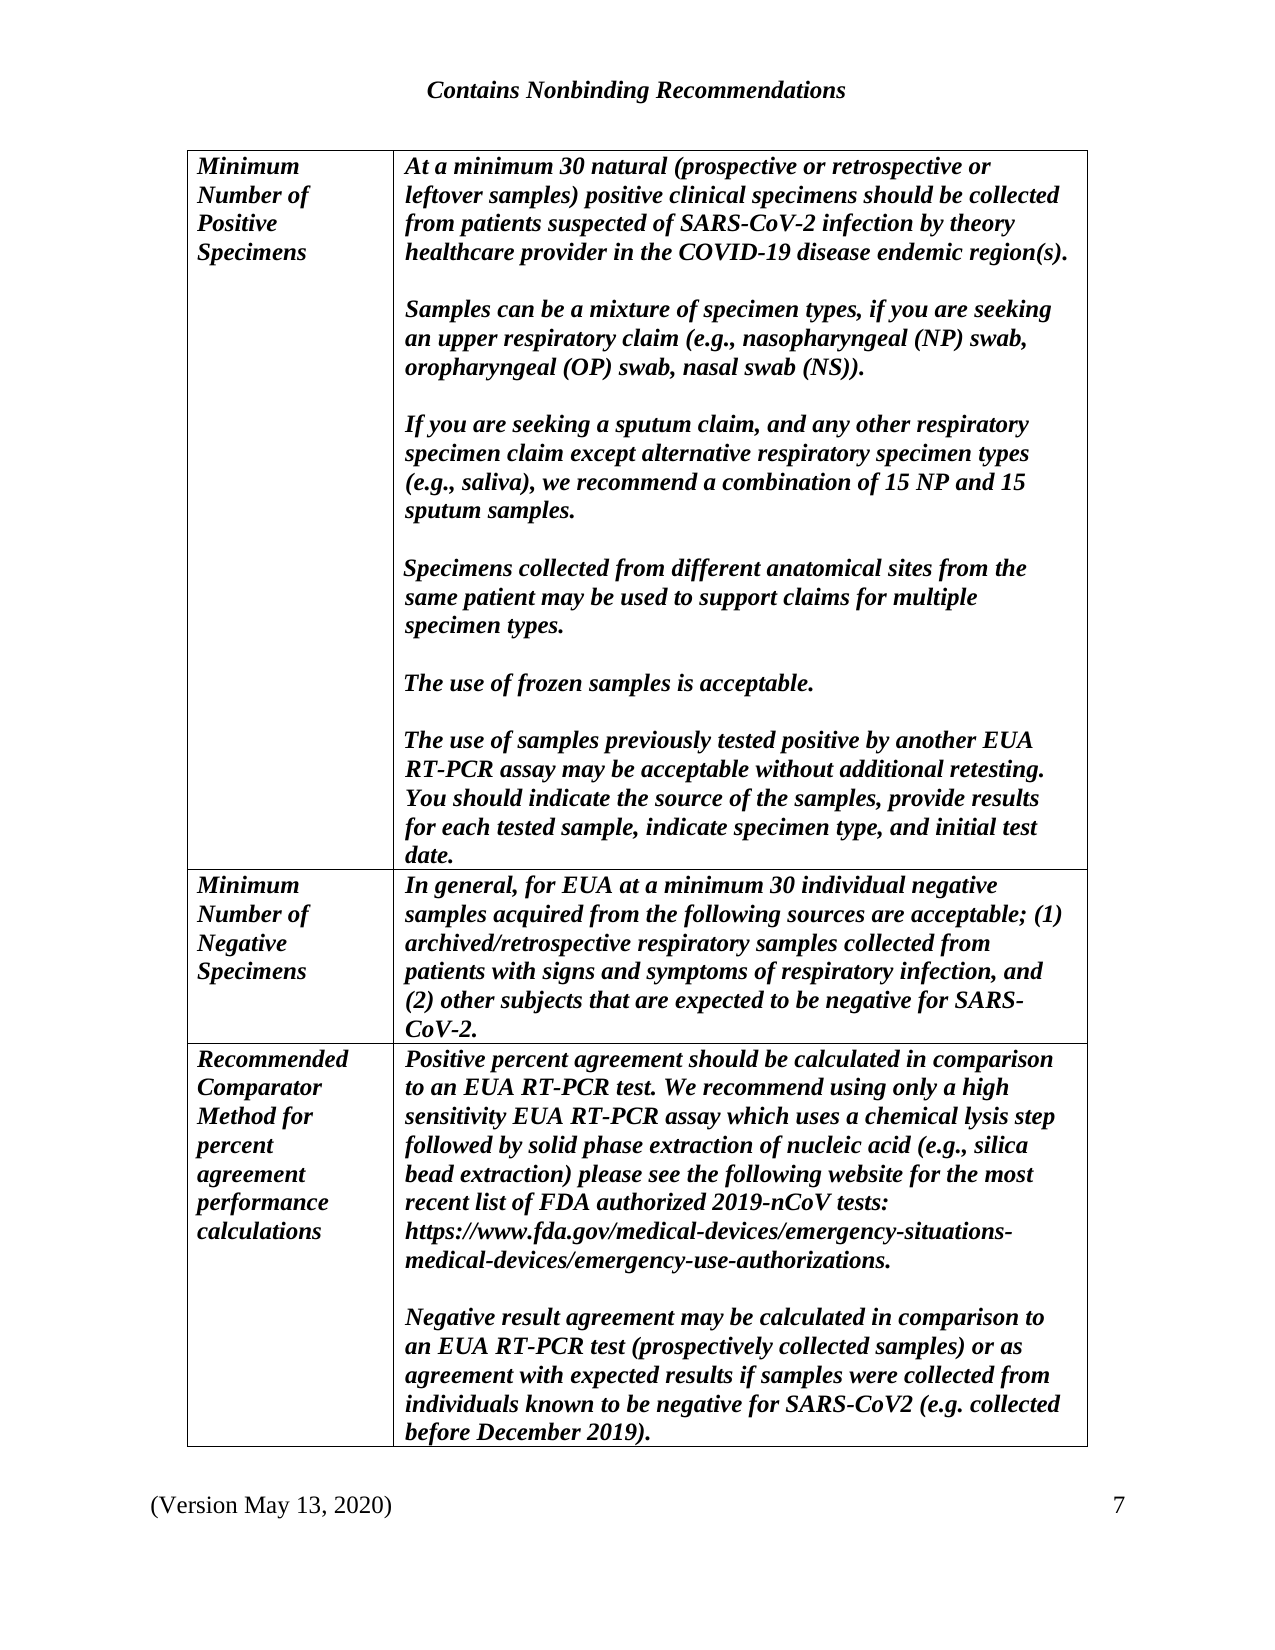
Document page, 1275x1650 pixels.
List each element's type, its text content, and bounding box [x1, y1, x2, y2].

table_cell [188, 1044, 393, 1446]
table_cell Minimum Number of Negative Specimens [188, 870, 393, 1043]
table_header At a minimum 30 natural (prospective or retrospective or leftover samples) positive clinical specimens should be collected from patients suspected of SARS-CoV-2 infection by theory healthcare provider in the COVID-19 disease endemic region(s). Samples can be a mixture of specimen types, if you are seeking an upper respiratory claim (e.g., nasopharyngeal (NP) swab, oropharyngeal (OP) swab, nasal swab (NS)). If you are seeking a sputum claim, and any other respiratory specimen claim except alternative respiratory specimen types (e.g., saliva), we recommend a combination of 15 NP and 15 sputum samples. Specimens collected from different anatomical sites from the same patient may be used to support claims for multiple specimen types. The use of frozen samples is acceptable. The use of samples previously tested positive by another EUA RT-PCR assay may be acceptable without additional retesting. You should indicate the source of the samples, provide results for each tested sample, indicate specimen type, and initial test date. [394, 151, 1087, 869]
table_header Minimum Number of Positive Specimens [188, 151, 393, 869]
table_cell In general, for EUA at a minimum 30 individual negative samples acquired from the following sources are acceptable; (1) archived/retrospective respiratory samples collected from patients with signs and symptoms of respiratory infection, and (2) other subjects that are expected to be negative for SARS-CoV-2. [394, 870, 1087, 1043]
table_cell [394, 1044, 1087, 1446]
